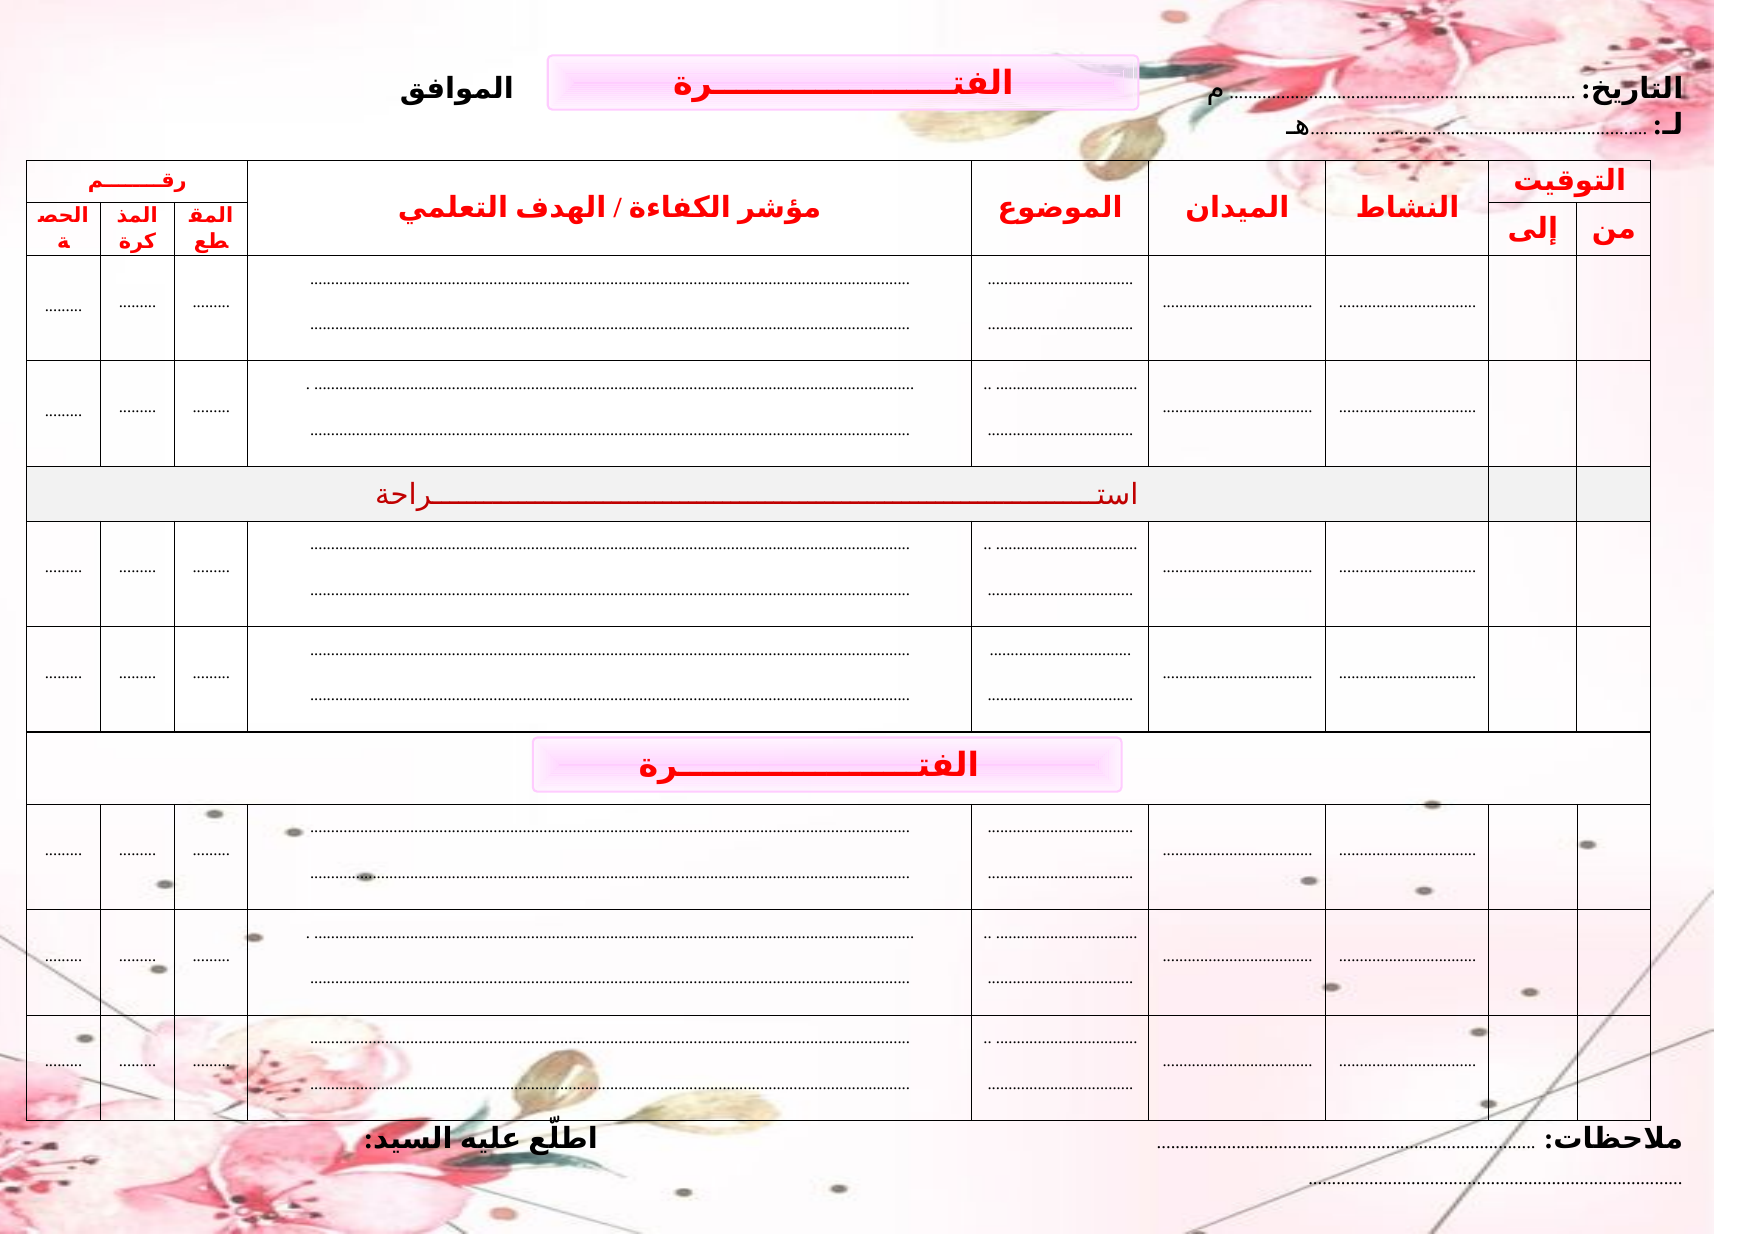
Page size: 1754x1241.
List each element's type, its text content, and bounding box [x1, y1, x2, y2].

table_cell ................................... ................................... [972, 805, 1148, 909]
table_cell ................................. [1326, 627, 1488, 731]
table_cell ......... [27, 522, 100, 626]
table_cell ................................. [1326, 256, 1488, 360]
table_cell ......... [175, 1016, 247, 1120]
table_cell ......... [101, 627, 174, 731]
table_header التوقيت [1489, 161, 1650, 202]
table_cell [1578, 910, 1650, 1014]
table_cell إلى [1489, 203, 1576, 255]
table_cell ................................. [1326, 361, 1488, 466]
table_cell المذكرة [101, 203, 174, 255]
table_cell .................................... [1149, 256, 1325, 360]
table_cell ......... [27, 910, 100, 1014]
table_cell [1578, 805, 1650, 909]
table_cell ................................................................................................................................................ ................................................................................................................................................ [248, 1016, 971, 1120]
table_cell ......... [27, 361, 100, 466]
table_cell ................................. [1326, 910, 1488, 1014]
table_cell [1489, 467, 1576, 521]
table_cell .. .................................. ................................... [972, 522, 1148, 626]
table_header النشاط [1326, 161, 1488, 255]
table_cell .. .................................. ................................... [972, 361, 1148, 466]
table_cell .................................... [1149, 522, 1325, 626]
table_cell من [1577, 203, 1650, 255]
table_cell [27, 733, 1650, 804]
table_cell ......... [175, 627, 247, 731]
text التاريخ: .......................................................................... م الموافق لـ: ........................................................................هـ [29, 71, 1683, 141]
table_header الميدان [1149, 161, 1325, 255]
table_cell [1577, 256, 1650, 360]
table_cell .................................... [1149, 910, 1325, 1014]
table_cell ................................................................................................................................................ ................................................................................................................................................ [248, 805, 971, 909]
table_cell الحصة [27, 203, 100, 255]
table_cell [1489, 805, 1577, 909]
table_cell ......... [101, 522, 174, 626]
table_header الموضوع [972, 161, 1148, 255]
table_cell ................................................................................................................................................ ................................................................................................................................................ [248, 256, 971, 360]
table_cell ......... [175, 805, 247, 909]
table_cell [1577, 627, 1650, 731]
table_cell [1577, 467, 1650, 521]
table_cell .................................... [1149, 1016, 1325, 1120]
table_cell ................................... ................................... [972, 256, 1148, 360]
table_cell ................................. [1326, 522, 1488, 626]
table_cell .. .................................. ................................... [972, 910, 1148, 1014]
table_cell [1489, 1016, 1577, 1120]
table_cell .................................... [1149, 361, 1325, 466]
table_cell [1489, 256, 1576, 360]
table_cell [1577, 361, 1650, 466]
table_cell ......... [101, 910, 174, 1014]
table_cell ......... [101, 256, 174, 360]
table_cell ......... [175, 361, 247, 466]
table_cell ................................. [1326, 805, 1488, 909]
table_cell ......... [175, 256, 247, 360]
table_cell [1489, 627, 1576, 731]
table_header رقــــــــم [27, 161, 247, 202]
table_cell [1489, 522, 1576, 626]
table_cell ......... [101, 805, 174, 909]
table_cell ......... [27, 627, 100, 731]
table_header مؤشر الكفاءة / الهدف التعلمي [248, 161, 971, 255]
table_cell ......... [27, 1016, 100, 1120]
table_cell [1489, 361, 1576, 466]
table_cell .................................... [1149, 805, 1325, 909]
table_cell .. .................................. ................................... [972, 1016, 1148, 1120]
text ملاحظات: ................................................................................. اطلّع عليه السيد: ................................................................................ [29, 1121, 1683, 1191]
table_cell ......... [101, 361, 174, 466]
table_cell [1489, 910, 1577, 1014]
table_cell ......... [27, 256, 100, 360]
table_cell .................................... [1149, 627, 1325, 731]
table_cell استــــــــــــــــــــــــــــــــــــــــــــــــــــــــــــــــــــــــــــــراحة [27, 467, 1488, 521]
table_cell .................................. ................................... [972, 627, 1148, 731]
table_cell ................................. [1326, 1016, 1488, 1120]
picture [0, 0, 1714, 1234]
table_cell [1578, 1016, 1650, 1120]
table_cell ................................................................................................................................................ ................................................................................................................................................ [248, 627, 971, 731]
table_cell . ................................................................................................................................................ ................................................................................................................................................ [248, 910, 971, 1014]
table_cell ......... [27, 805, 100, 909]
table_cell ................................................................................................................................................ ................................................................................................................................................ [248, 522, 971, 626]
table_cell ......... [101, 1016, 174, 1120]
table_cell ......... [175, 910, 247, 1014]
table_cell المقطع [175, 203, 247, 255]
table_cell . ................................................................................................................................................ ................................................................................................................................................ [248, 361, 971, 466]
table_cell ......... [175, 522, 247, 626]
table_cell [1577, 522, 1650, 626]
